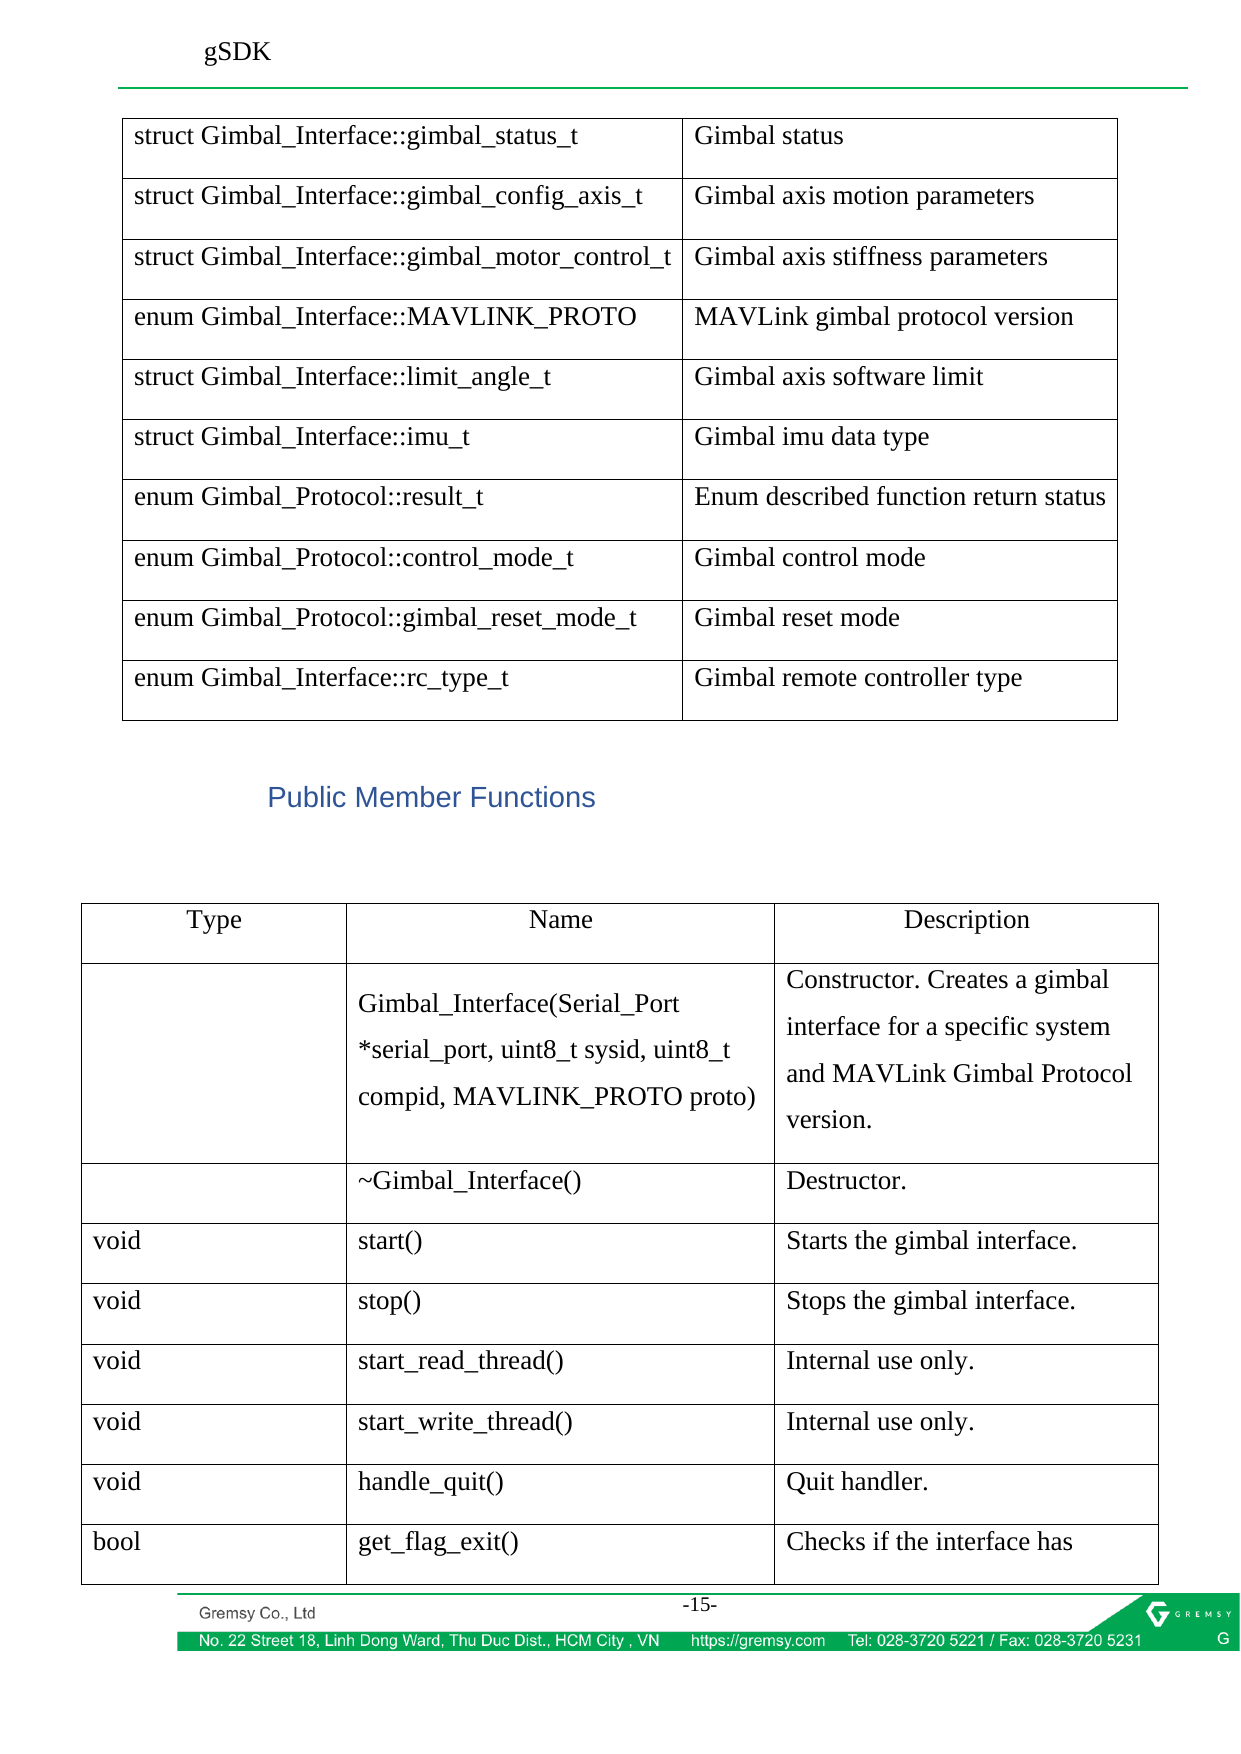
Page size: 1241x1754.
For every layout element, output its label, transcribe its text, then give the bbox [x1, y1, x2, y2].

table_cell struct Gimbal_Interface::gimbal_config_axis_t [123, 179, 682, 238]
text Public Member Functions [208, 780, 1122, 814]
table_cell Gimbal imu data type [683, 420, 1117, 479]
table_cell enum Gimbal_Protocol::gimbal_reset_mode_t [123, 601, 682, 660]
table_cell Constructor. Creates a gimbal interface for a specific system and MAVLink Gimbal Protocol version. [775, 964, 1158, 1163]
table_cell start_write_thread() [347, 1405, 774, 1464]
table_header Type [82, 904, 346, 963]
table_cell bool [82, 1525, 346, 1584]
table_cell struct Gimbal_Interface::imu_t [123, 420, 682, 479]
table_cell void [82, 1284, 346, 1343]
table_cell enum Gimbal_Protocol::control_mode_t [123, 541, 682, 600]
table_cell void [82, 1465, 346, 1524]
table_cell Destructor. [775, 1164, 1158, 1223]
table_header Description [775, 904, 1158, 963]
table_cell Stops the gimbal interface. [775, 1284, 1158, 1343]
table_cell Checks if the interface has stopped. [775, 1525, 1158, 1584]
table_cell [82, 964, 346, 1163]
table_cell void [82, 1224, 346, 1283]
table_cell Enum described function return status [683, 480, 1117, 539]
table_cell stop() [347, 1284, 774, 1343]
table_cell MAVLink gimbal protocol version [683, 300, 1117, 359]
table_cell Internal use only. [775, 1405, 1158, 1464]
table_cell Internal use only. [775, 1345, 1158, 1404]
table_cell Starts the gimbal interface. [775, 1224, 1158, 1283]
table_cell struct Gimbal_Interface::limit_angle_t [123, 360, 682, 419]
table_cell Quit handler. [775, 1465, 1158, 1524]
picture [177, 1593, 1240, 1651]
table_cell get_flag_exit() [347, 1525, 774, 1584]
table_cell struct Gimbal_Interface::gimbal_status_t [123, 119, 682, 178]
table_cell void [82, 1345, 346, 1404]
table_cell start_read_thread() [347, 1345, 774, 1404]
table_cell void [82, 1405, 346, 1464]
table_header Name [347, 904, 774, 963]
table_cell enum Gimbal_Protocol::result_t [123, 480, 682, 539]
table_cell Gimbal axis motion parameters [683, 179, 1117, 238]
table_cell start() [347, 1224, 774, 1283]
table_cell enum Gimbal_Interface::MAVLINK_PROTO [123, 300, 682, 359]
table_cell struct Gimbal_Interface::gimbal_motor_control_t [123, 240, 682, 299]
table_cell Gimbal remote controller type [683, 661, 1117, 720]
table_cell Gimbal_Interface(Serial_Port *serial_port, uint8_t sysid, uint8_t compid, MAVLINK_PROTO proto) [347, 964, 774, 1163]
table_cell enum Gimbal_Interface::rc_type_t [123, 661, 682, 720]
table_cell Gimbal reset mode [683, 601, 1117, 660]
table_cell [82, 1164, 346, 1223]
table_cell Gimbal status [683, 119, 1117, 178]
table_cell Gimbal axis stiffness parameters [683, 240, 1117, 299]
table_cell Gimbal axis software limit [683, 360, 1117, 419]
table_cell handle_quit() [347, 1465, 774, 1524]
table_cell Gimbal control mode [683, 541, 1117, 600]
table_cell ~Gimbal_Interface() [347, 1164, 774, 1223]
